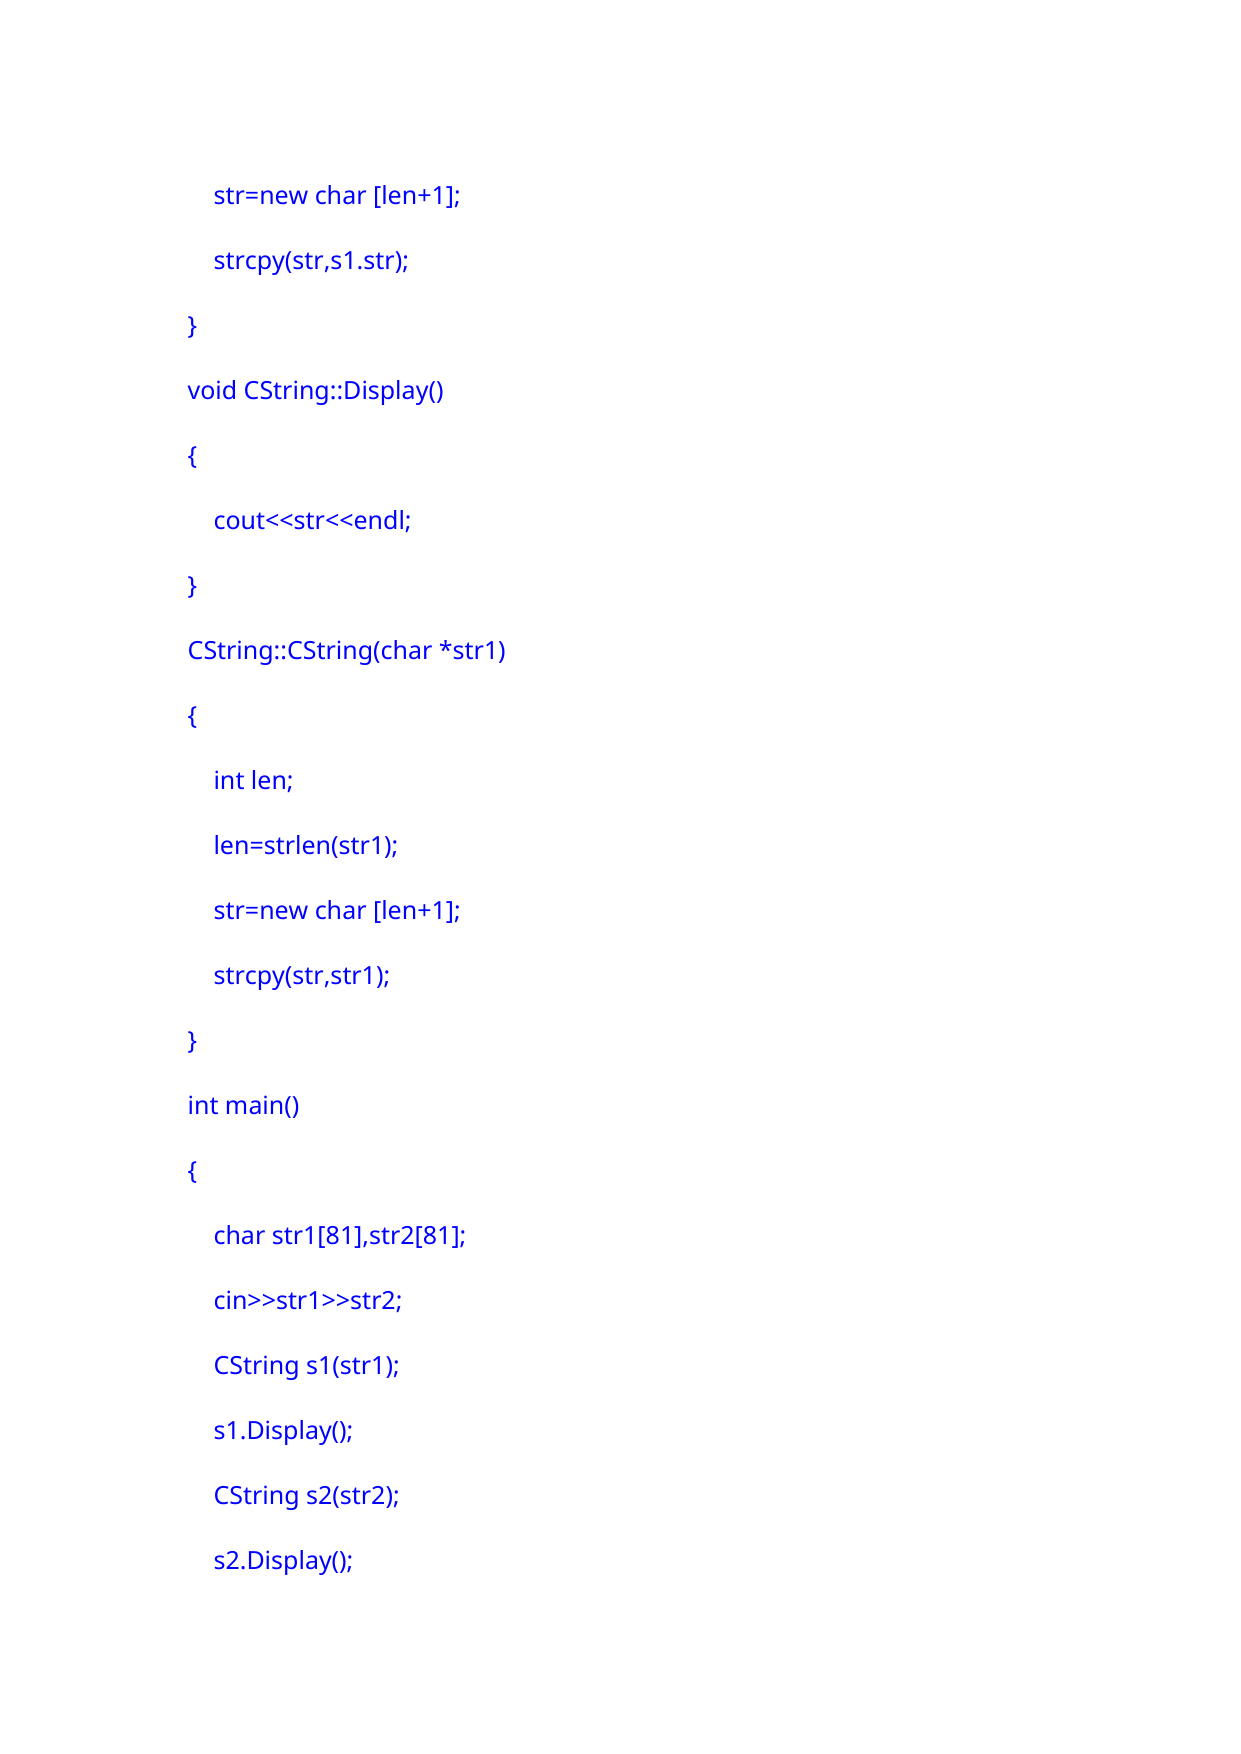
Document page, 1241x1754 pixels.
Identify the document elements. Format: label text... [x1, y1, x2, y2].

text CString s2(str2); [187, 1462, 1053, 1527]
text { [187, 1137, 1053, 1202]
text str=new char [len+1]; [187, 877, 1053, 942]
text } [187, 1007, 1053, 1072]
text { [187, 422, 1053, 487]
text { [187, 682, 1053, 747]
text cin>>str1>>str2; [187, 1267, 1053, 1332]
text } [187, 552, 1053, 617]
text strcpy(str,s1.str); [187, 227, 1053, 292]
text char str1[81],str2[81]; [187, 1202, 1053, 1267]
text cout<<str<<endl; [187, 487, 1053, 552]
text s2.Display(); [187, 1527, 1053, 1592]
text s1.Display(); [187, 1397, 1053, 1462]
text str=new char [len+1]; [187, 162, 1053, 227]
text CString s1(str1); [187, 1332, 1053, 1397]
text int len; [187, 747, 1053, 812]
text } [187, 292, 1053, 357]
text len=strlen(str1); [187, 812, 1053, 877]
text int main() [187, 1072, 1053, 1137]
text void CString::Display() [187, 357, 1053, 422]
text CString::CString(char *str1) [187, 617, 1053, 682]
text strcpy(str,str1); [187, 942, 1053, 1007]
